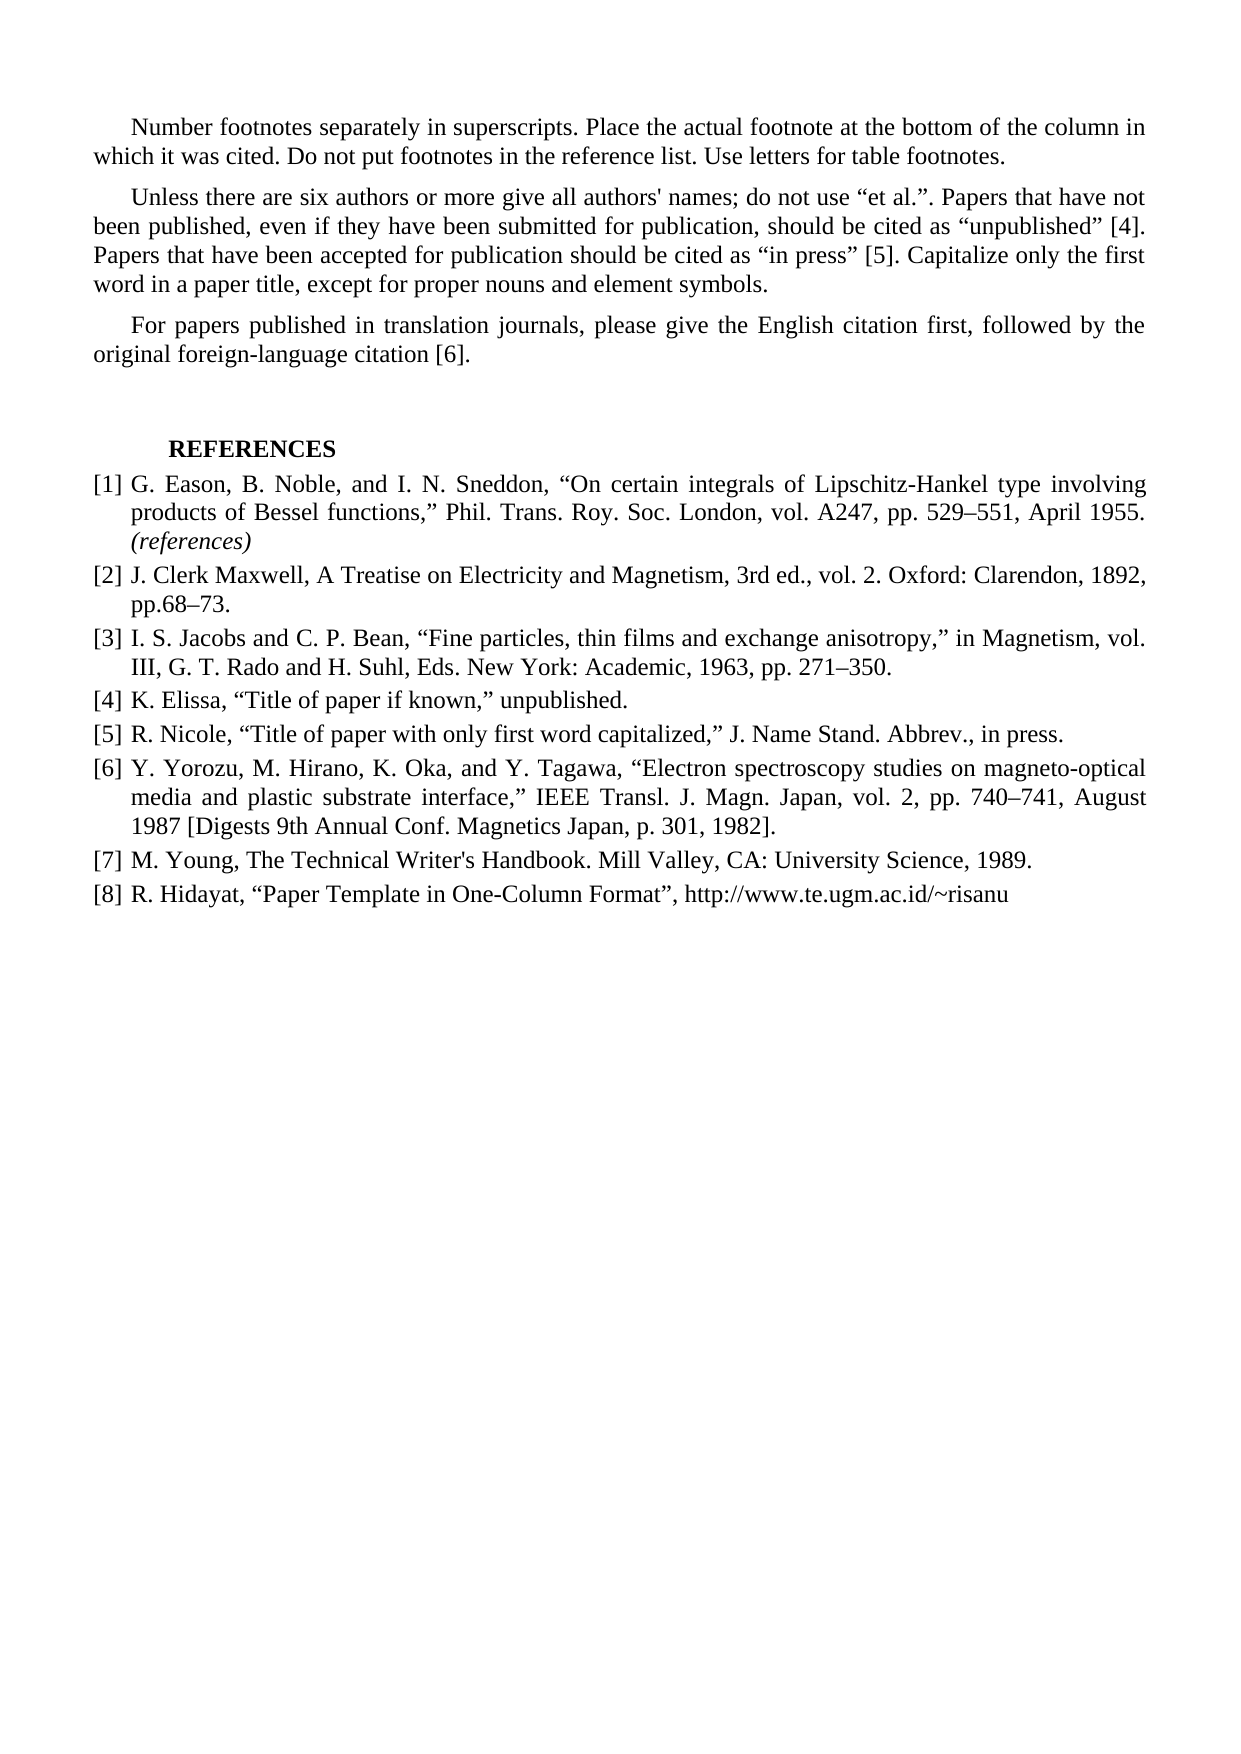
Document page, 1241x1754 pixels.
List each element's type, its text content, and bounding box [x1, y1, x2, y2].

text Number footnotes separately in superscripts. Place the actual footnote at the bottom of the column in which it was cited. Do not put footnotes in the reference list. Use letters for table footnotes. [93, 112, 1147, 170]
text J. Clerk Maxwell, A Treatise on Electricity and Magnetism, 3rd ed., vol. 2. Oxford: Clarendon, 1892, pp.68–73. [93, 560, 1147, 618]
text For papers published in translation journals, please give the English citation first, followed by the original foreign-language citation [6]. [93, 310, 1147, 367]
text I. S. Jacobs and C. P. Bean, “Fine particles, thin films and exchange anisotropy,” in Magnetism, vol. III, G. T. Rado and H. Suhl, Eds. New York: Academic, 1963, pp. 271–350. [93, 623, 1147, 680]
text Unless there are six authors or more give all authors' names; do not use “et al.”. Papers that have not been published, even if they have been submitted for publication, should be cited as “unpublished” [4]. Papers that have been accepted for publication should be cited as “in press” [5]. Capitalize only the first word in a paper title, except for proper nouns and element symbols. [93, 182, 1147, 297]
text R. Nicole, “Title of paper with only first word capitalized,” J. Name Stand. Abbrev., in press. [93, 719, 1147, 748]
subtitle REFERENCES [93, 434, 1147, 462]
text G. Eason, B. Noble, and I. N. Sneddon, “On certain integrals of Lipschitz-Hankel type involving products of Bessel functions,” Phil. Trans. Roy. Soc. London, vol. A247, pp. 529–551, April 1955. (references) [93, 469, 1147, 555]
text Y. Yorozu, M. Hirano, K. Oka, and Y. Tagawa, “Electron spectroscopy studies on magneto-optical media and plastic substrate interface,” IEEE Transl. J. Magn. Japan, vol. 2, pp. 740–741, August 1987 [Digests 9th Annual Conf. Magnetics Japan, p. 301, 1982]. [93, 753, 1147, 840]
text M. Young, The Technical Writer's Handbook. Mill Valley, CA: University Science, 1989. [93, 845, 1147, 874]
text K. Elissa, “Title of paper if known,” unpublished. [93, 686, 1147, 714]
text R. Hidayat, “Paper Template in One-Column Format”, http://www.te.ugm.ac.id/~risanu [93, 879, 1147, 908]
